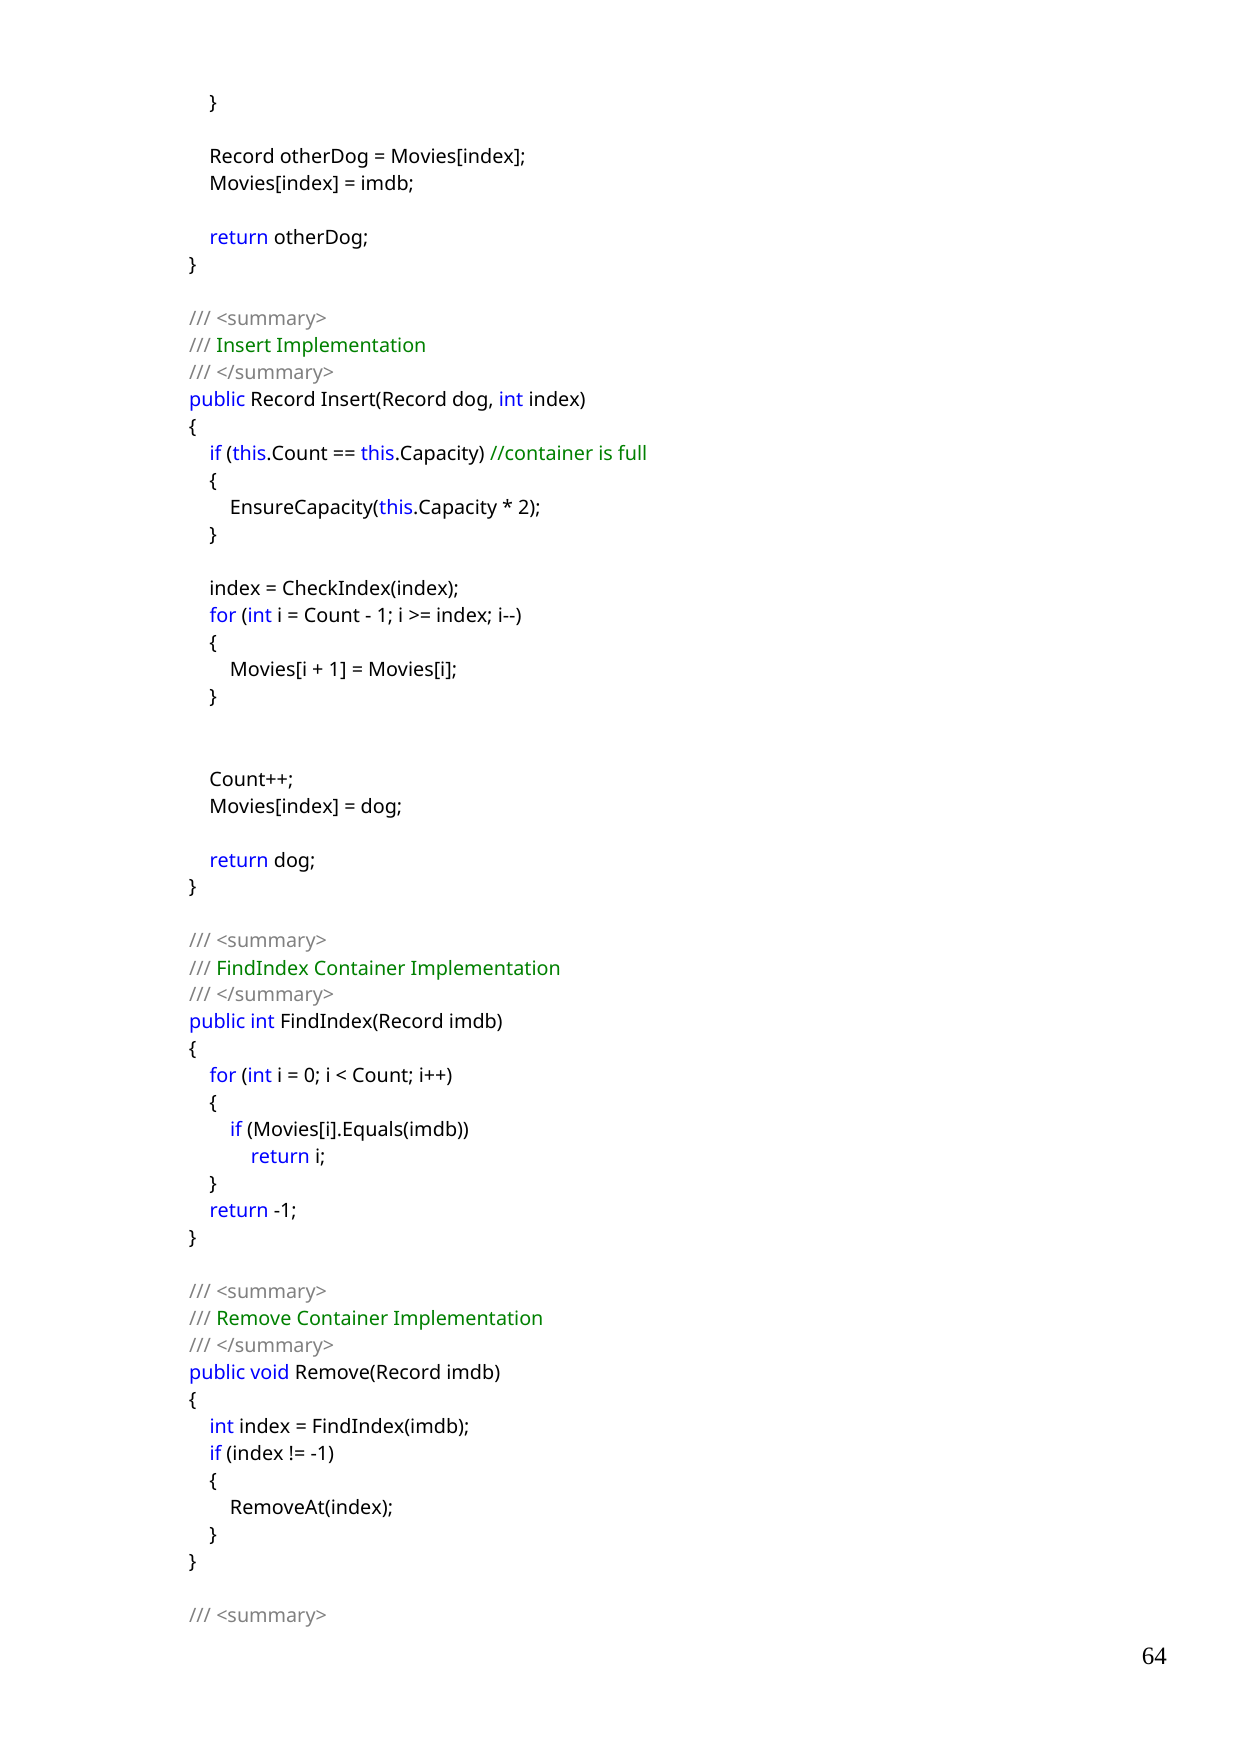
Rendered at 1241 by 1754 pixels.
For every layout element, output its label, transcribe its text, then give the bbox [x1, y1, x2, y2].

text { [148, 628, 1181, 655]
text Movies[index] = dog; [148, 792, 1181, 819]
text } [148, 1520, 1181, 1547]
text { [148, 412, 1181, 439]
text Record otherDog = Movies[index]; [148, 143, 1181, 169]
text if (this.Count == this.Capacity) //container is full [148, 439, 1181, 466]
text } [148, 1547, 1181, 1574]
text } [148, 1223, 1181, 1251]
text index = CheckIndex(index); [148, 574, 1181, 601]
text /// </summary> [148, 1331, 1181, 1358]
text /// <summary> [148, 1601, 1181, 1628]
text } [148, 682, 1181, 709]
text /// </summary> [148, 981, 1181, 1008]
text int index = FindIndex(imdb); [148, 1412, 1181, 1439]
text public int FindIndex(Record imdb) [148, 1008, 1181, 1035]
text for (int i = 0; i < Count; i++) [148, 1062, 1181, 1089]
text return i; [148, 1143, 1181, 1169]
text public Record Insert(Record dog, int index) [148, 385, 1181, 412]
text /// Insert Implementation [148, 331, 1181, 358]
text return otherDog; [148, 223, 1181, 251]
text /// <summary> [148, 927, 1181, 954]
text Count++; [148, 765, 1181, 792]
text /// FindIndex Container Implementation [148, 954, 1181, 981]
text /// <summary> [148, 304, 1181, 331]
text for (int i = Count - 1; i >= index; i--) [148, 601, 1181, 628]
text { [148, 1466, 1181, 1493]
text /// <summary> [148, 1277, 1181, 1304]
text return dog; [148, 846, 1181, 873]
text } [148, 520, 1181, 547]
text Movies[i + 1] = Movies[i]; [148, 655, 1181, 682]
text } [148, 251, 1181, 277]
text /// </summary> [148, 358, 1181, 385]
text { [148, 1089, 1181, 1116]
text RemoveAt(index); [148, 1493, 1181, 1520]
text if (index != -1) [148, 1439, 1181, 1466]
text { [148, 466, 1181, 493]
text } [148, 1169, 1181, 1197]
text EnsureCapacity(this.Capacity * 2); [148, 493, 1181, 520]
text { [148, 1035, 1181, 1062]
text } [148, 89, 1181, 116]
text } [148, 873, 1181, 900]
text if (Movies[i].Equals(imdb)) [148, 1116, 1181, 1143]
text Movies[index] = imdb; [148, 169, 1181, 197]
text public void Remove(Record imdb) [148, 1358, 1181, 1385]
text /// Remove Container Implementation [148, 1304, 1181, 1331]
text { [148, 1385, 1181, 1412]
text return -1; [148, 1197, 1181, 1223]
